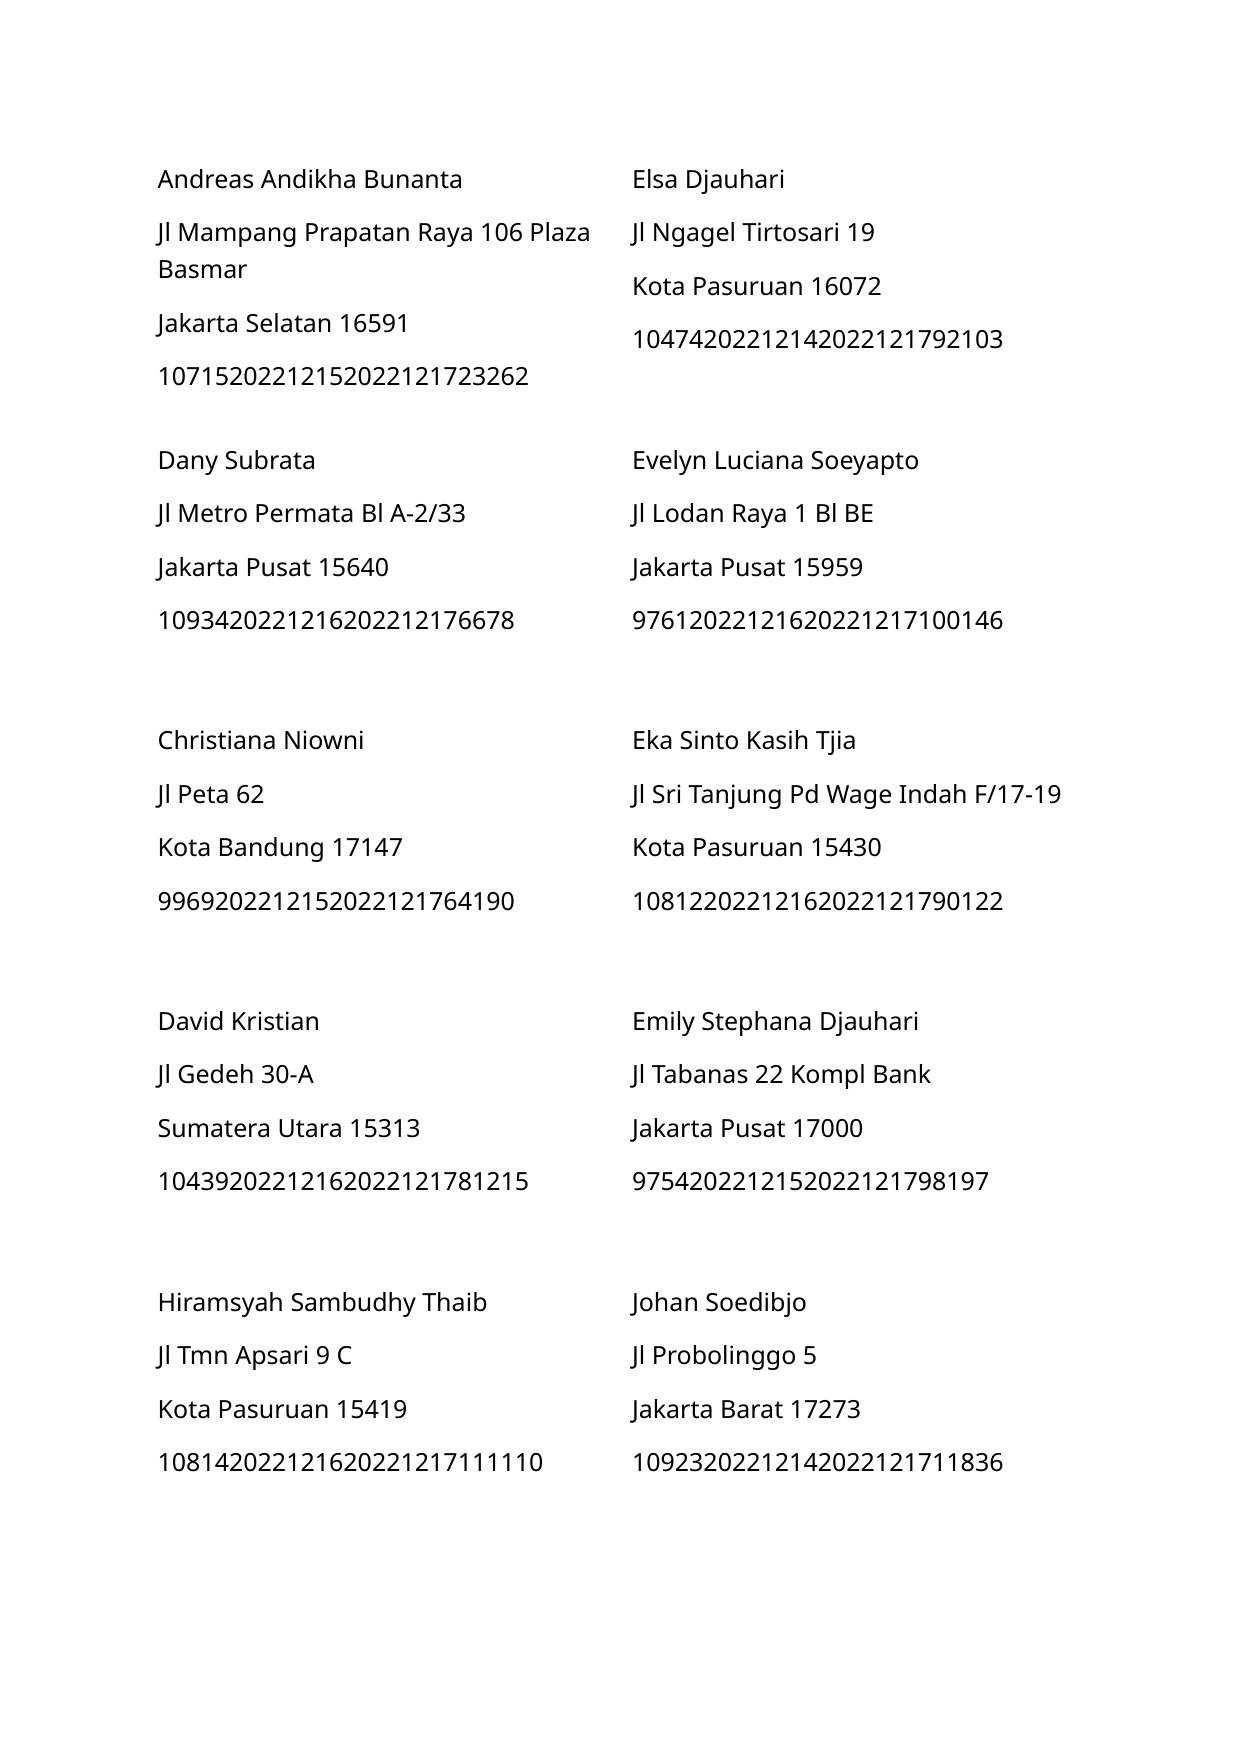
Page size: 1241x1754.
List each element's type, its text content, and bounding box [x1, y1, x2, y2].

table_header Elsa Djauhari Jl Ngagel Tirtosari 19 Kota Pasuruan 16072 10474202212142022121792103 [623, 150, 1097, 431]
table_cell Emily Stephana Djauhari Jl Tabanas 22 Kompl Bank Jakarta Pusat 17000 9754202212152022121798197 [623, 992, 1097, 1273]
table_header Andreas Andikha Bunanta Jl Mampang Prapatan Raya 106 Plaza Basmar Jakarta Selatan 16591 10715202212152022121723262 [149, 150, 623, 431]
table_cell David Kristian Jl Gedeh 30-A Sumatera Utara 15313 10439202212162022121781215 [149, 992, 623, 1273]
table_cell Christiana Niowni Jl Peta 62 Kota Bandung 17147 9969202212152022121764190 [149, 711, 623, 992]
table_cell Hiramsyah Sambudhy Thaib Jl Tmn Apsari 9 C Kota Pasuruan 15419 108142022121620221217111110 [149, 1273, 623, 1554]
table_cell Evelyn Luciana Soeyapto Jl Lodan Raya 1 Bl BE Jakarta Pusat 15959 97612022121620221217100146 [623, 431, 1097, 711]
table_cell Johan Soedibjo Jl Probolinggo 5 Jakarta Barat 17273 10923202212142022121711836 [623, 1273, 1097, 1554]
table_cell Dany Subrata Jl Metro Permata Bl A-2/33 Jakarta Pusat 15640 1093420221216202212176678 [149, 431, 623, 711]
table_cell Eka Sinto Kasih Tjia Jl Sri Tanjung Pd Wage Indah F/17-19 Kota Pasuruan 15430 10812202212162022121790122 [623, 711, 1097, 992]
